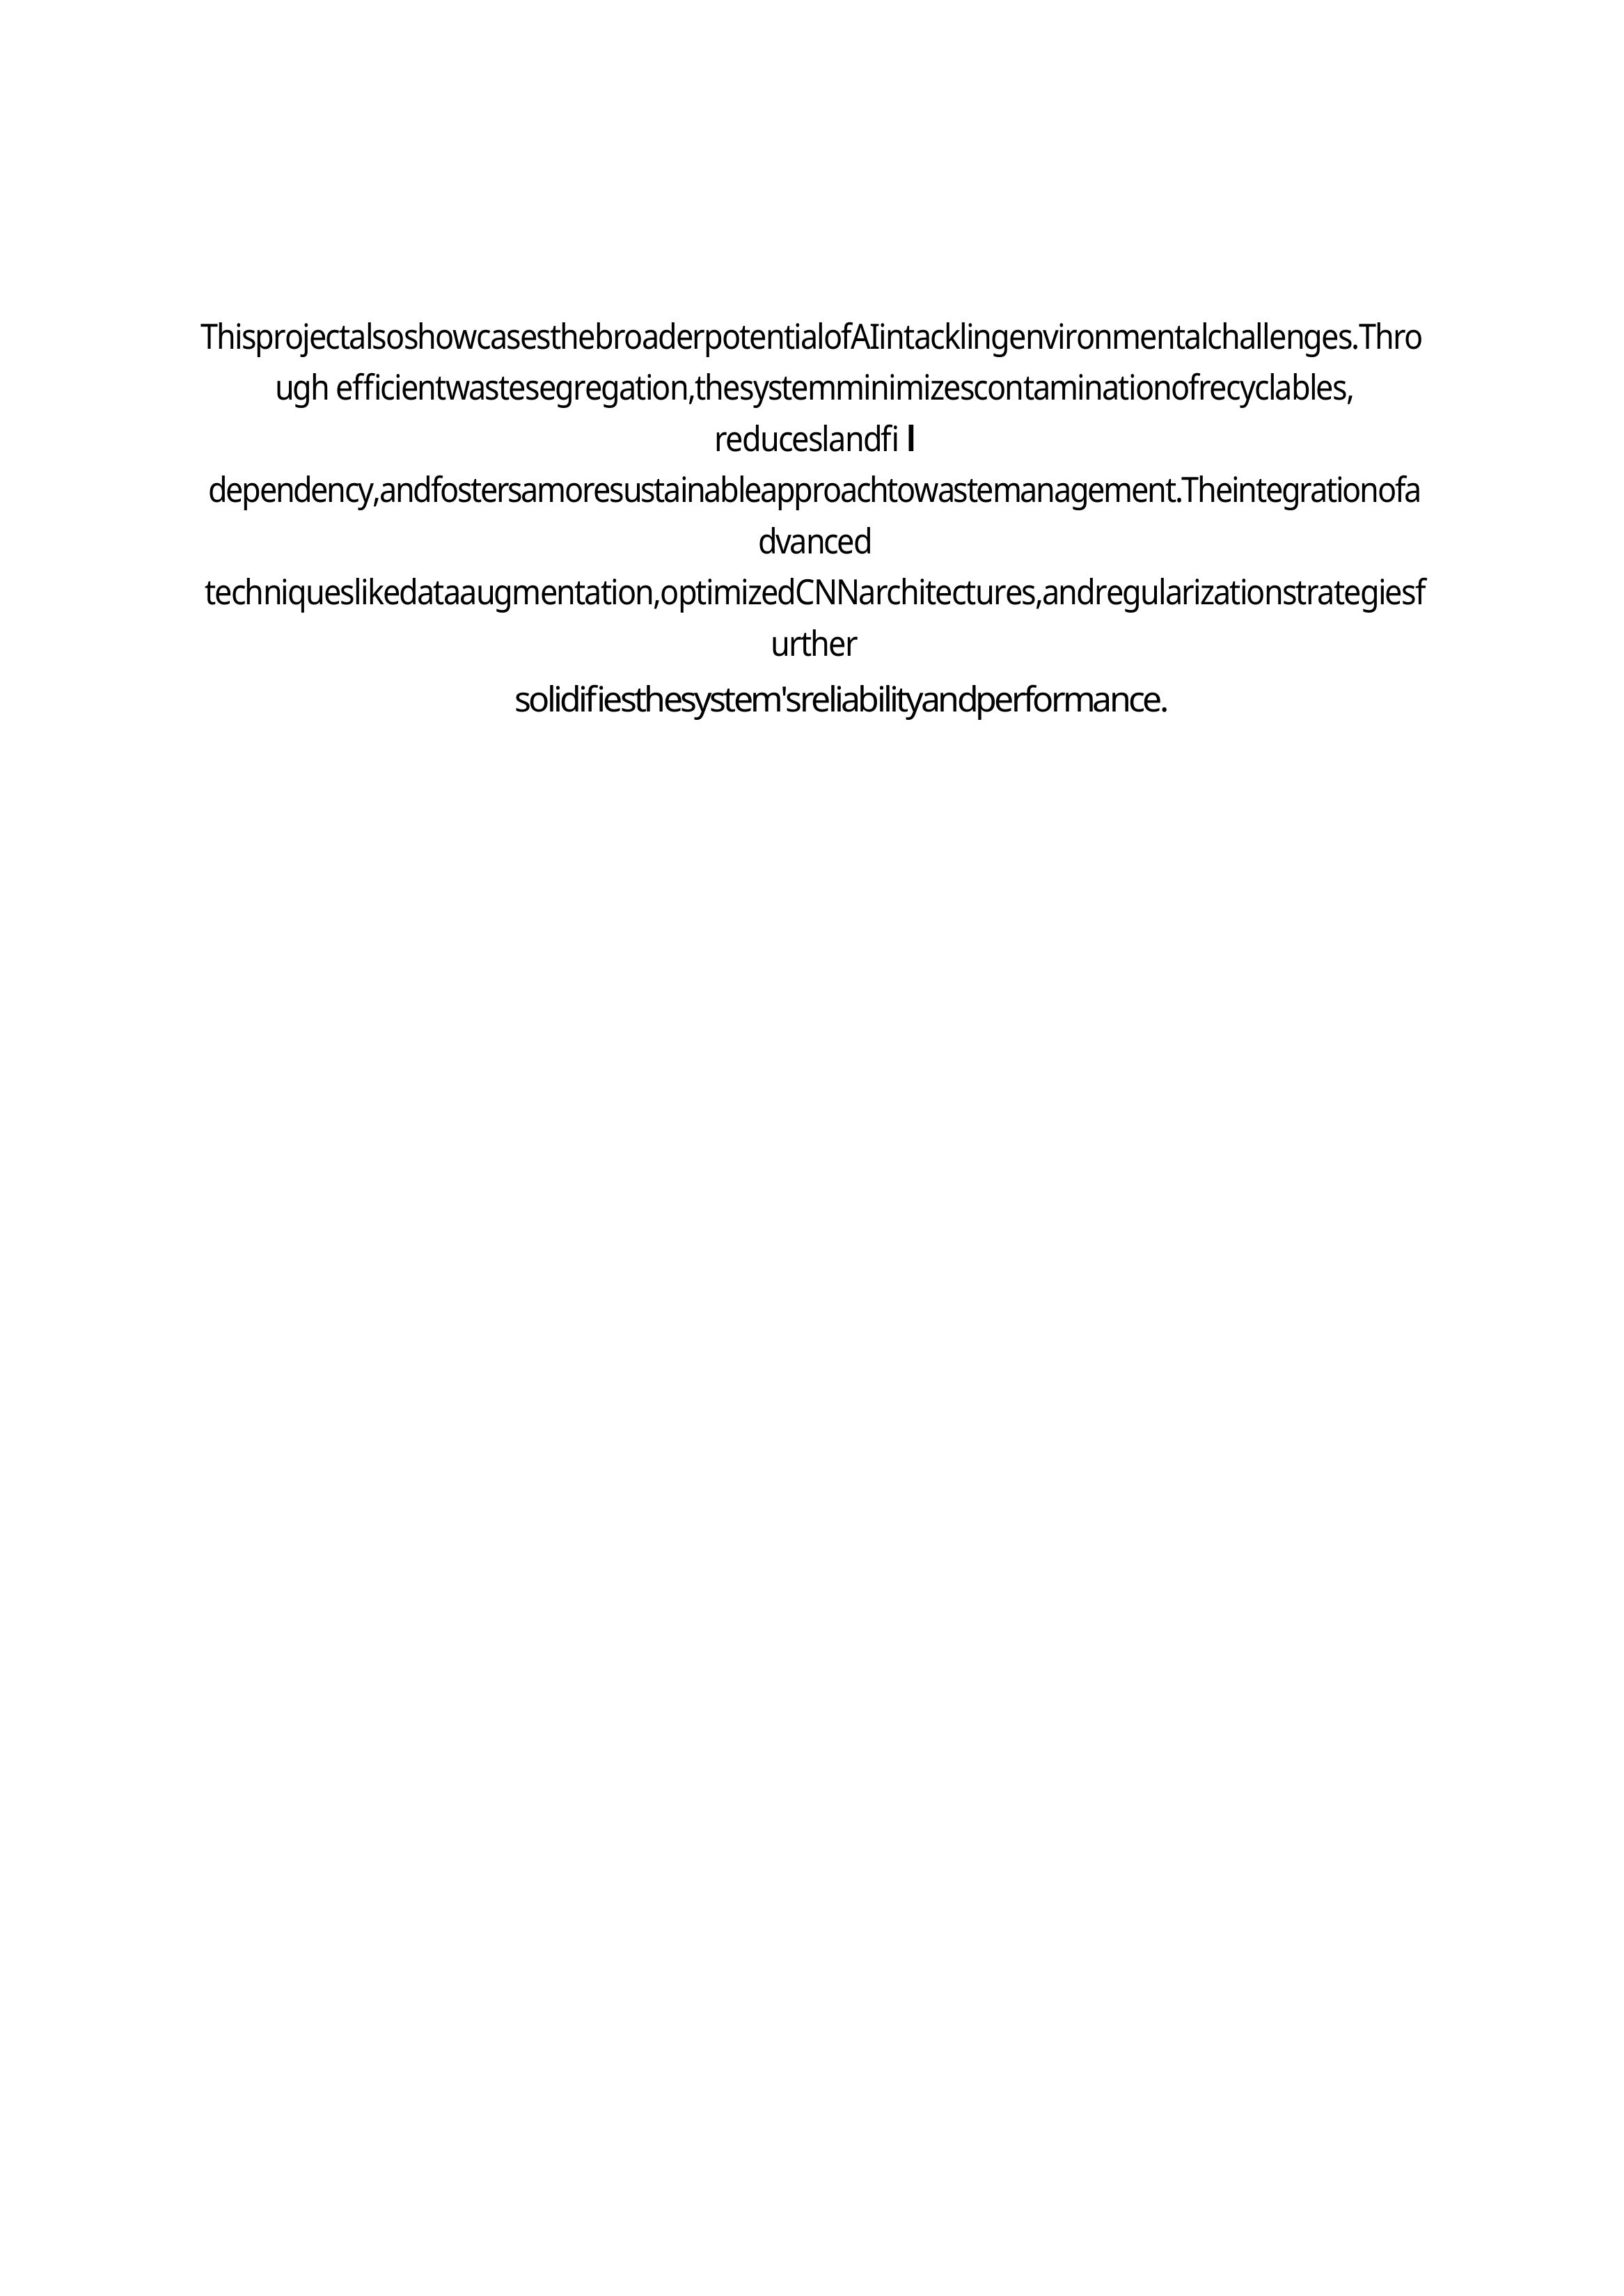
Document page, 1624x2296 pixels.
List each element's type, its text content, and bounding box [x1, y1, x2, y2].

text ThisprojectalsoshowcasesthebroaderpotentialofAIintacklingenvironmentalchallenges.Through efficientwastesegregation,thesystemminimizescontaminationofrecyclables, reduceslandfi l dependency,andfostersamoresustainableapproachtowastemanagement.Theintegrationofadvanced techniqueslikedataaugmentation,optimizedCNNarchitectures,andregularizationstrategiesfurther [194, 312, 1430, 666]
text solidifiesthesystem'sreliabilityandperformance. [246, 675, 1441, 722]
